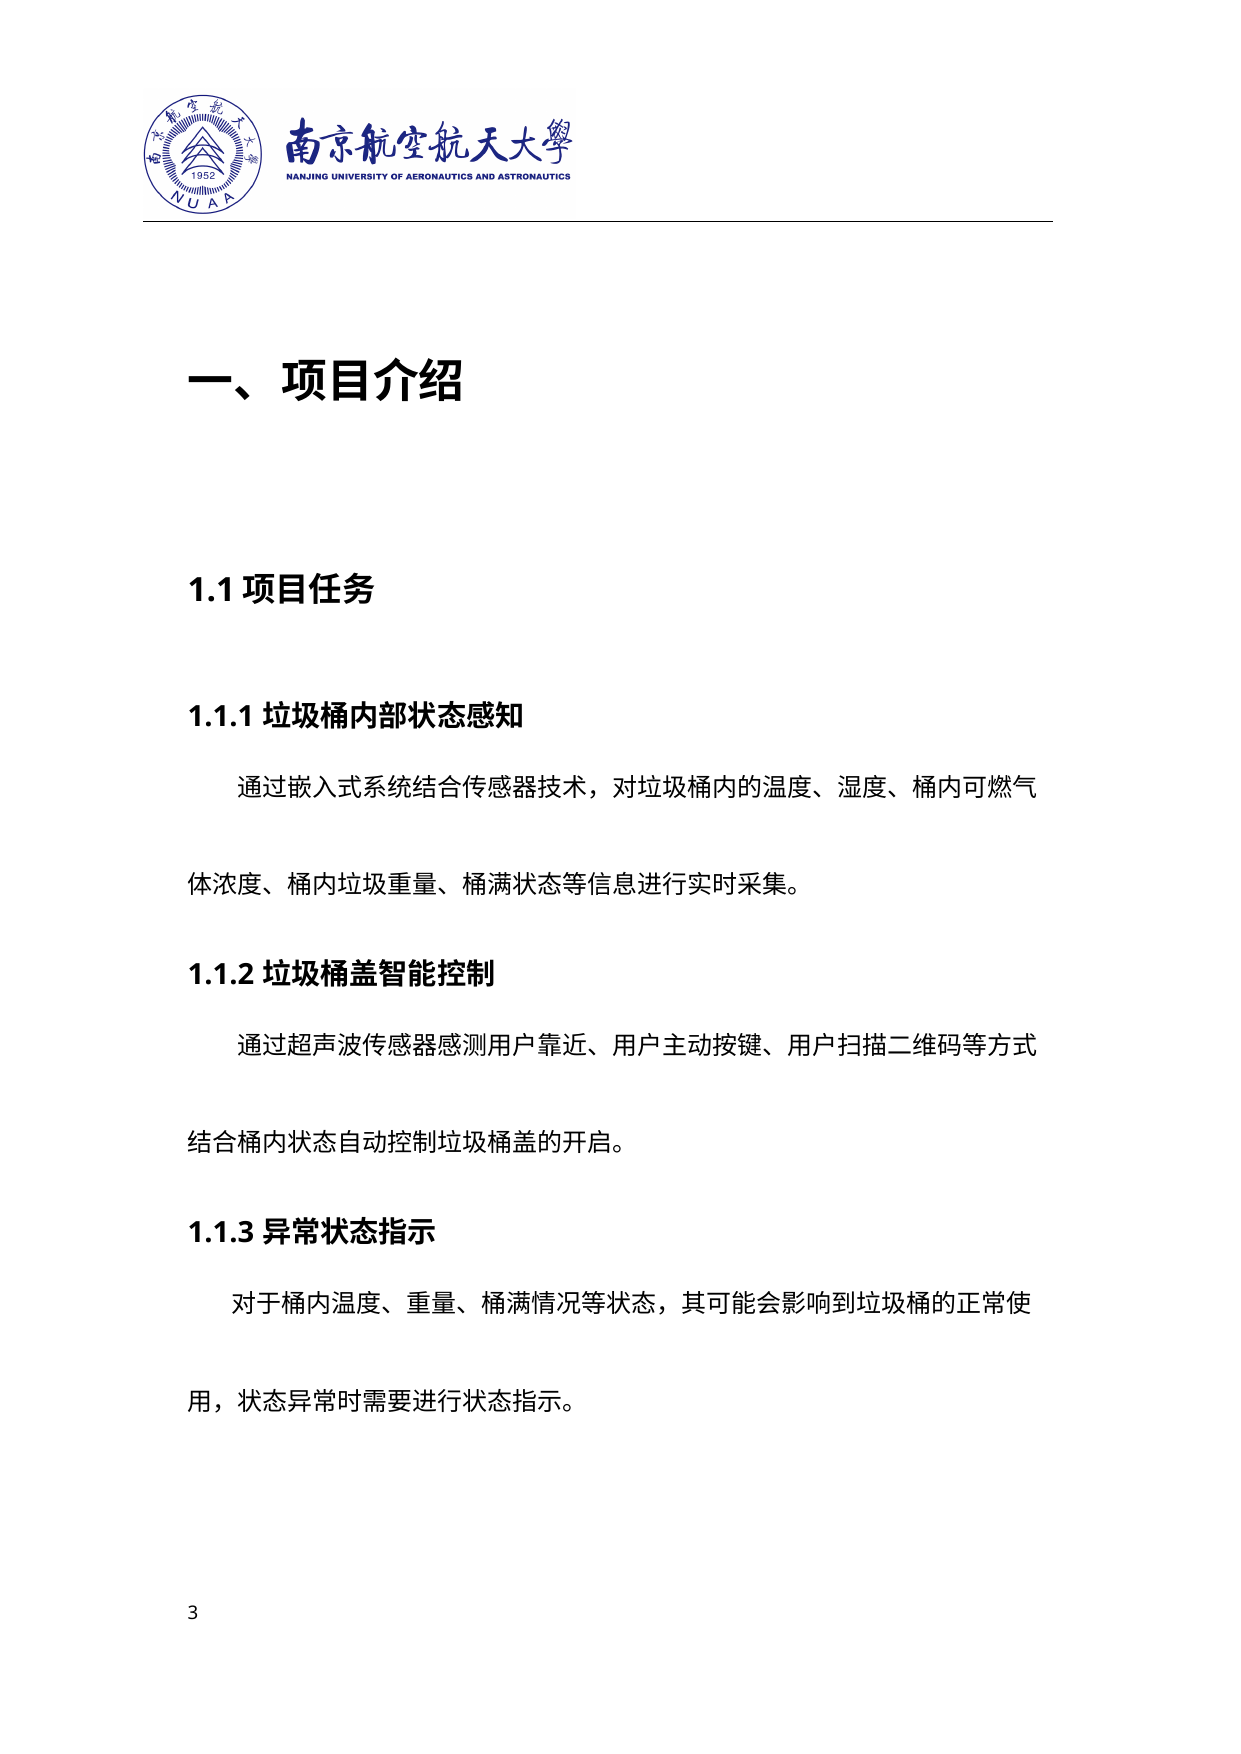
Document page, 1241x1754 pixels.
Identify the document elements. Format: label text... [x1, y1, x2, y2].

text 通过超声波传感器感测用户靠近、用户主动按键、用户扫描二维码等方式结合桶内状态自动控制垃圾桶盖的开启。 [187, 1011, 1053, 1173]
subtitle 项目介绍 [187, 329, 1053, 426]
picture [143, 88, 577, 219]
subtitle 1.1.3 异常状态指示 [187, 1198, 1053, 1263]
subtitle 1.1项目任务 [187, 554, 1053, 619]
subtitle 1.1.1 垃圾桶内部状态感知 [187, 682, 1053, 747]
text 对于桶内温度、重量、桶满情况等状态，其可能会影响到垃圾桶的正常使用，状态异常时需要进行状态指示。 [187, 1269, 1053, 1432]
subtitle 1.1.2 垃圾桶盖智能控制 [187, 940, 1053, 1005]
text 通过嵌入式系统结合传感器技术，对垃圾桶内的温度、湿度、桶内可燃气体浓度、桶内垃圾重量、桶满状态等信息进行实时采集。 [187, 753, 1053, 915]
